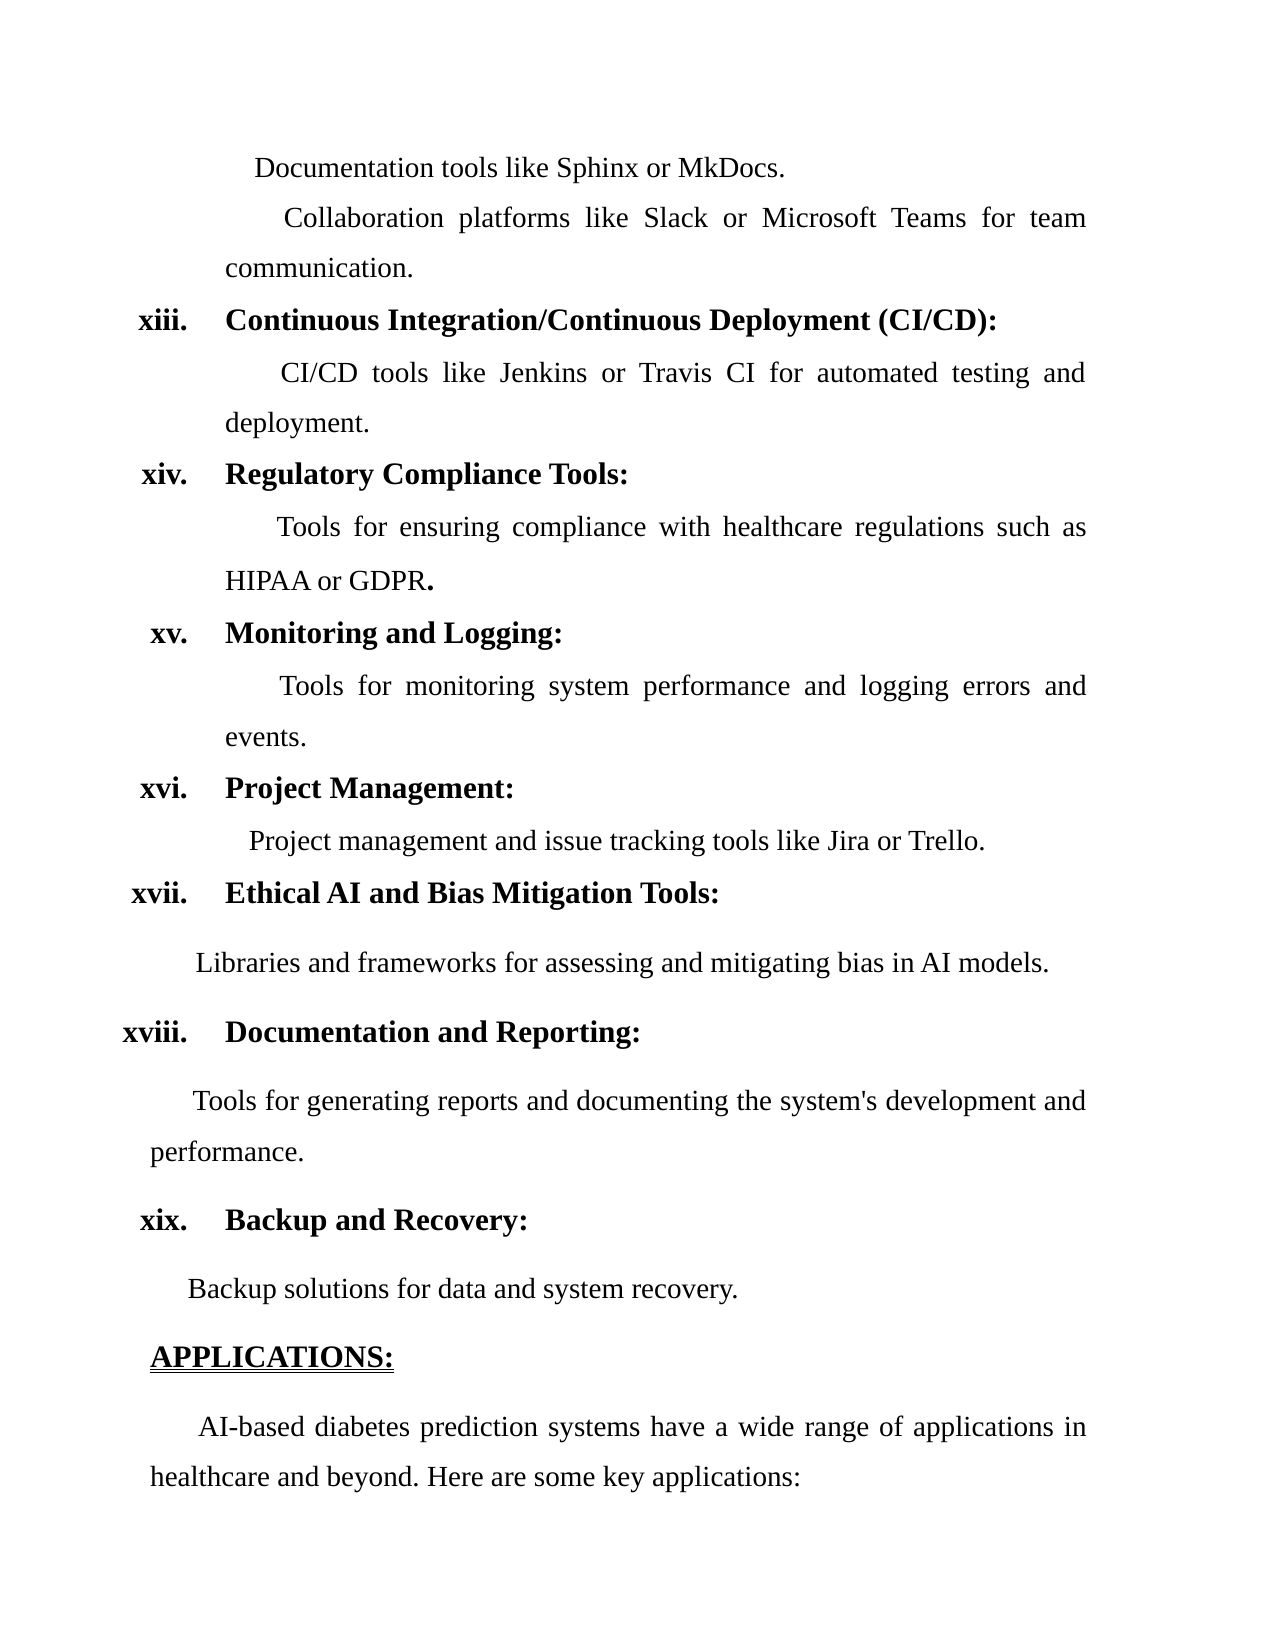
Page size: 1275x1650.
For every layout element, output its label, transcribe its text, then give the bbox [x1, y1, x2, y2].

list Tools for monitoring system performance and logging errors and events. [225, 668, 1087, 752]
list Documentation and Reporting: [187, 1013, 1087, 1049]
text APPLICATIONS: [150, 1338, 1087, 1374]
text Backup solutions for data and system recovery. [187, 1271, 1087, 1305]
list Regulatory Compliance Tools: [187, 455, 1087, 491]
list Continuous Integration/Continuous Deployment (CI/CD): [187, 301, 1087, 337]
list Collaboration platforms like Slack or Microsoft Teams for team communication. [225, 200, 1087, 284]
list CI/CD tools like Jenkins or Travis CI for automated testing and deployment. [225, 355, 1087, 439]
text Tools for generating reports and documenting the system's development and performance. [150, 1083, 1087, 1167]
text Libraries and frameworks for assessing and mitigating bias in AI models. [187, 945, 1087, 978]
list Ethical AI and Bias Mitigation Tools: [187, 874, 1087, 910]
list Backup and Recovery: [187, 1201, 1087, 1237]
text AI-based diabetes prediction systems have a wide range of applications in healthcare and beyond. Here are some key applications: [150, 1409, 1087, 1493]
list Project management and issue tracking tools like Jira or Trello. [225, 823, 1087, 856]
list Project Management: [187, 769, 1087, 805]
list Documentation tools like Sphinx or MkDocs. [225, 150, 1087, 183]
list Tools for ensuring compliance with healthcare regulations such as HIPAA or GDPR. [225, 509, 1087, 597]
list Monitoring and Logging: [187, 614, 1087, 651]
